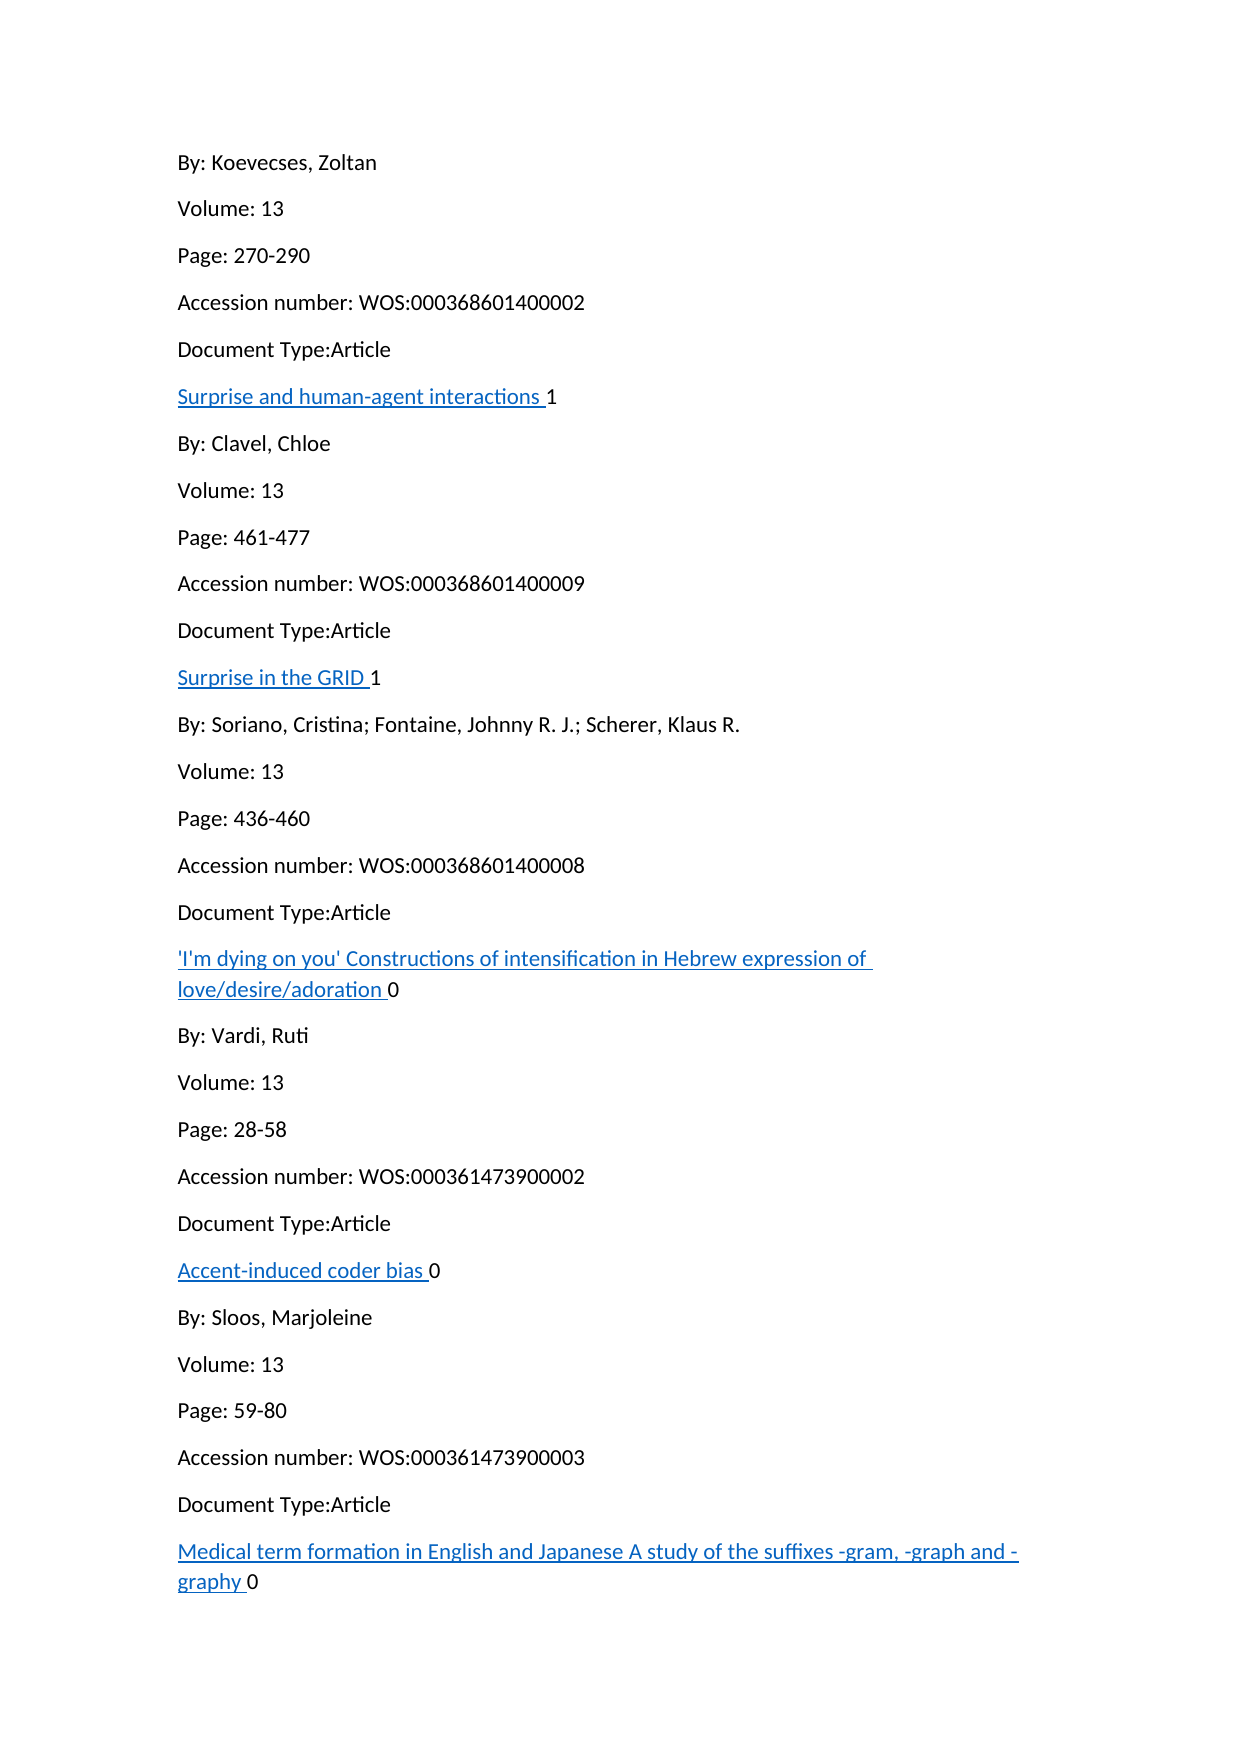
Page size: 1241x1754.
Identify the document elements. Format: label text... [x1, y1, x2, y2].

text By: Soriano, Cristina; Fontaine, Johnny R. J.; Scherer, Klaus R. [177, 710, 1063, 738]
text Medical term formation in English and Japanese A study of the suffixes -gram, -graph and -graphy 0 [177, 1537, 1063, 1595]
text Surprise and human-agent interactions 1 [177, 382, 1063, 410]
text Volume: 13 [177, 757, 1063, 785]
text Volume: 13 [177, 476, 1063, 504]
text Document Type:Article [177, 898, 1063, 926]
text Page: 59-80 [177, 1397, 1063, 1424]
text Accession number: WOS:000361473900003 [177, 1443, 1063, 1471]
text Accession number: WOS:000368601400009 [177, 569, 1063, 597]
text Volume: 13 [177, 194, 1063, 222]
text Document Type:Article [177, 1209, 1063, 1237]
text By: Clavel, Chloe [177, 429, 1063, 457]
text Volume: 13 [177, 1068, 1063, 1096]
text 'I'm dying on you' Constructions of intensification in Hebrew expression of love/desire/adoration 0 [177, 944, 1063, 1003]
text Document Type:Article [177, 1490, 1063, 1518]
text Accession number: WOS:000368601400008 [177, 851, 1063, 879]
text Document Type:Article [177, 335, 1063, 363]
text Accent-induced coder bias 0 [177, 1256, 1063, 1284]
text Document Type:Article [177, 616, 1063, 644]
text Volume: 13 [177, 1350, 1063, 1378]
text By: Koevecses, Zoltan [177, 148, 1063, 176]
text Page: 436-460 [177, 804, 1063, 832]
text Surprise in the GRID 1 [177, 663, 1063, 691]
text By: Vardi, Ruti [177, 1022, 1063, 1049]
text By: Sloos, Marjoleine [177, 1303, 1063, 1331]
text Page: 461-477 [177, 523, 1063, 551]
text Page: 28-58 [177, 1115, 1063, 1143]
text Page: 270-290 [177, 241, 1063, 269]
text Accession number: WOS:000361473900002 [177, 1162, 1063, 1190]
text Accession number: WOS:000368601400002 [177, 288, 1063, 316]
